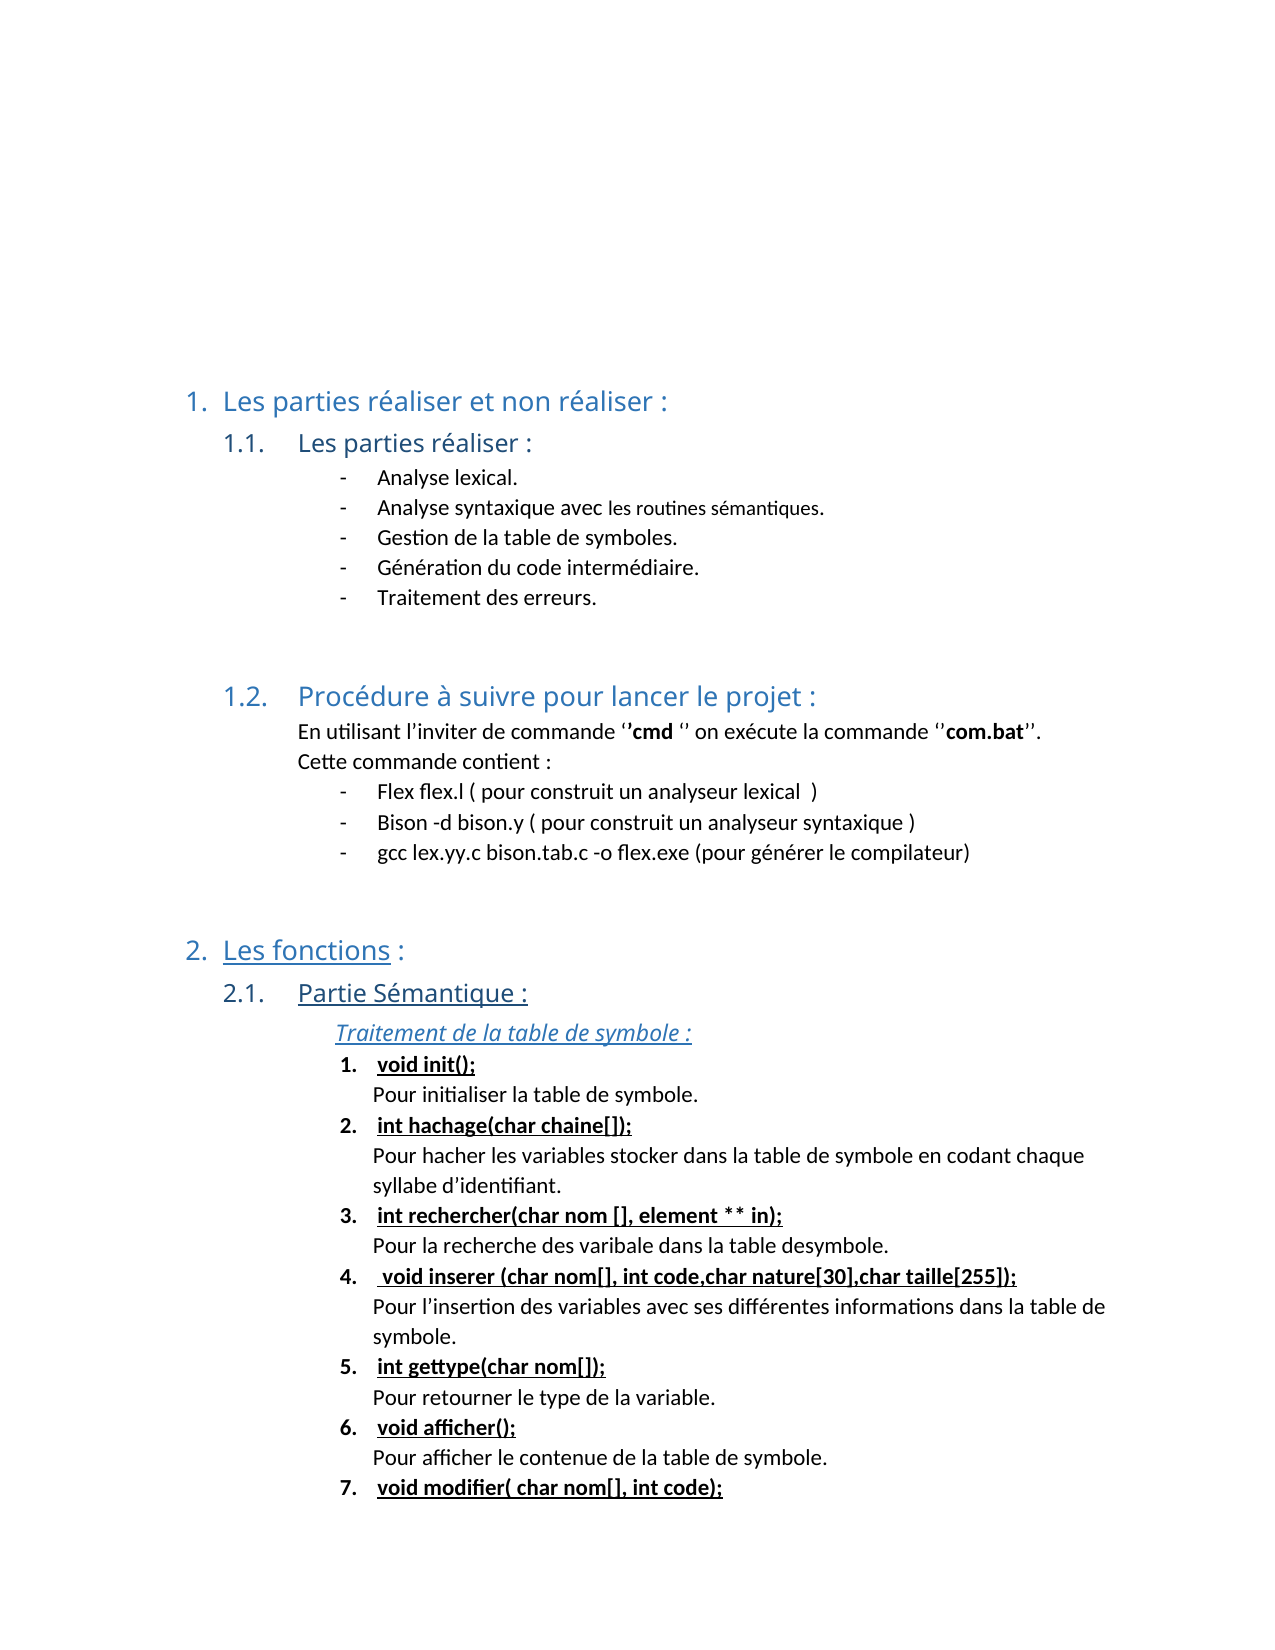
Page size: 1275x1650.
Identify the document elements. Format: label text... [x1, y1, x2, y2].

list int gettype(char nom[]); [339, 1352, 1127, 1380]
subtitle Traitement de la table de symbole : [335, 1017, 1127, 1048]
list Pour retourner le type de la variable. [373, 1383, 1127, 1411]
list Gestion de la table de symboles. [339, 523, 1127, 551]
list void init(); [339, 1050, 1127, 1078]
list void afficher(); [339, 1413, 1127, 1441]
list int rechercher(char nom [], element ** in); [339, 1201, 1127, 1229]
subtitle Les parties réaliser et non réaliser : [185, 382, 1127, 419]
list Pour initialiser la table de symbole. [373, 1081, 1127, 1108]
list Analyse syntaxique avec les routines sémantiques. [339, 493, 1127, 521]
list int hachage(char chaine[]); [339, 1111, 1127, 1139]
list Pour la recherche des varibale dans la table desymbole. [373, 1232, 1127, 1259]
list Pour l’insertion des variables avec ses différentes informations dans la table de symbole. [373, 1292, 1127, 1350]
list Bison -d bison.y ( pour construit un analyseur syntaxique ) [339, 808, 1127, 836]
subtitle Partie Sémantique : [223, 976, 1127, 1010]
list Traitement des erreurs. [339, 583, 1127, 612]
list En utilisant l’inviter de commande ‘’cmd ‘’ on exécute la commande ‘’com.bat’’. Cette commande contient : [298, 717, 1127, 775]
list Analyse lexical. [339, 463, 1127, 491]
list Flex flex.l ( pour construit un analyseur lexical ) [339, 777, 1127, 806]
list Pour hacher les variables stocker dans la table de symbole en codant chaque syllabe d’identifiant. [373, 1141, 1127, 1199]
subtitle Procédure à suivre pour lancer le projet : [223, 677, 1127, 714]
list Pour afficher le contenue de la table de symbole. [373, 1443, 1127, 1471]
list Génération du code intermédiaire. [339, 553, 1127, 581]
list void modifier( char nom[], int code); [339, 1473, 1127, 1501]
subtitle Les parties réaliser : [223, 426, 1127, 460]
list gcc lex.yy.c bison.tab.c -o flex.exe (pour générer le compilateur) [339, 838, 1127, 866]
list void inserer (char nom[], int code,char nature[30],char taille[255]); [339, 1262, 1127, 1290]
subtitle Les fonctions : [185, 932, 1127, 968]
